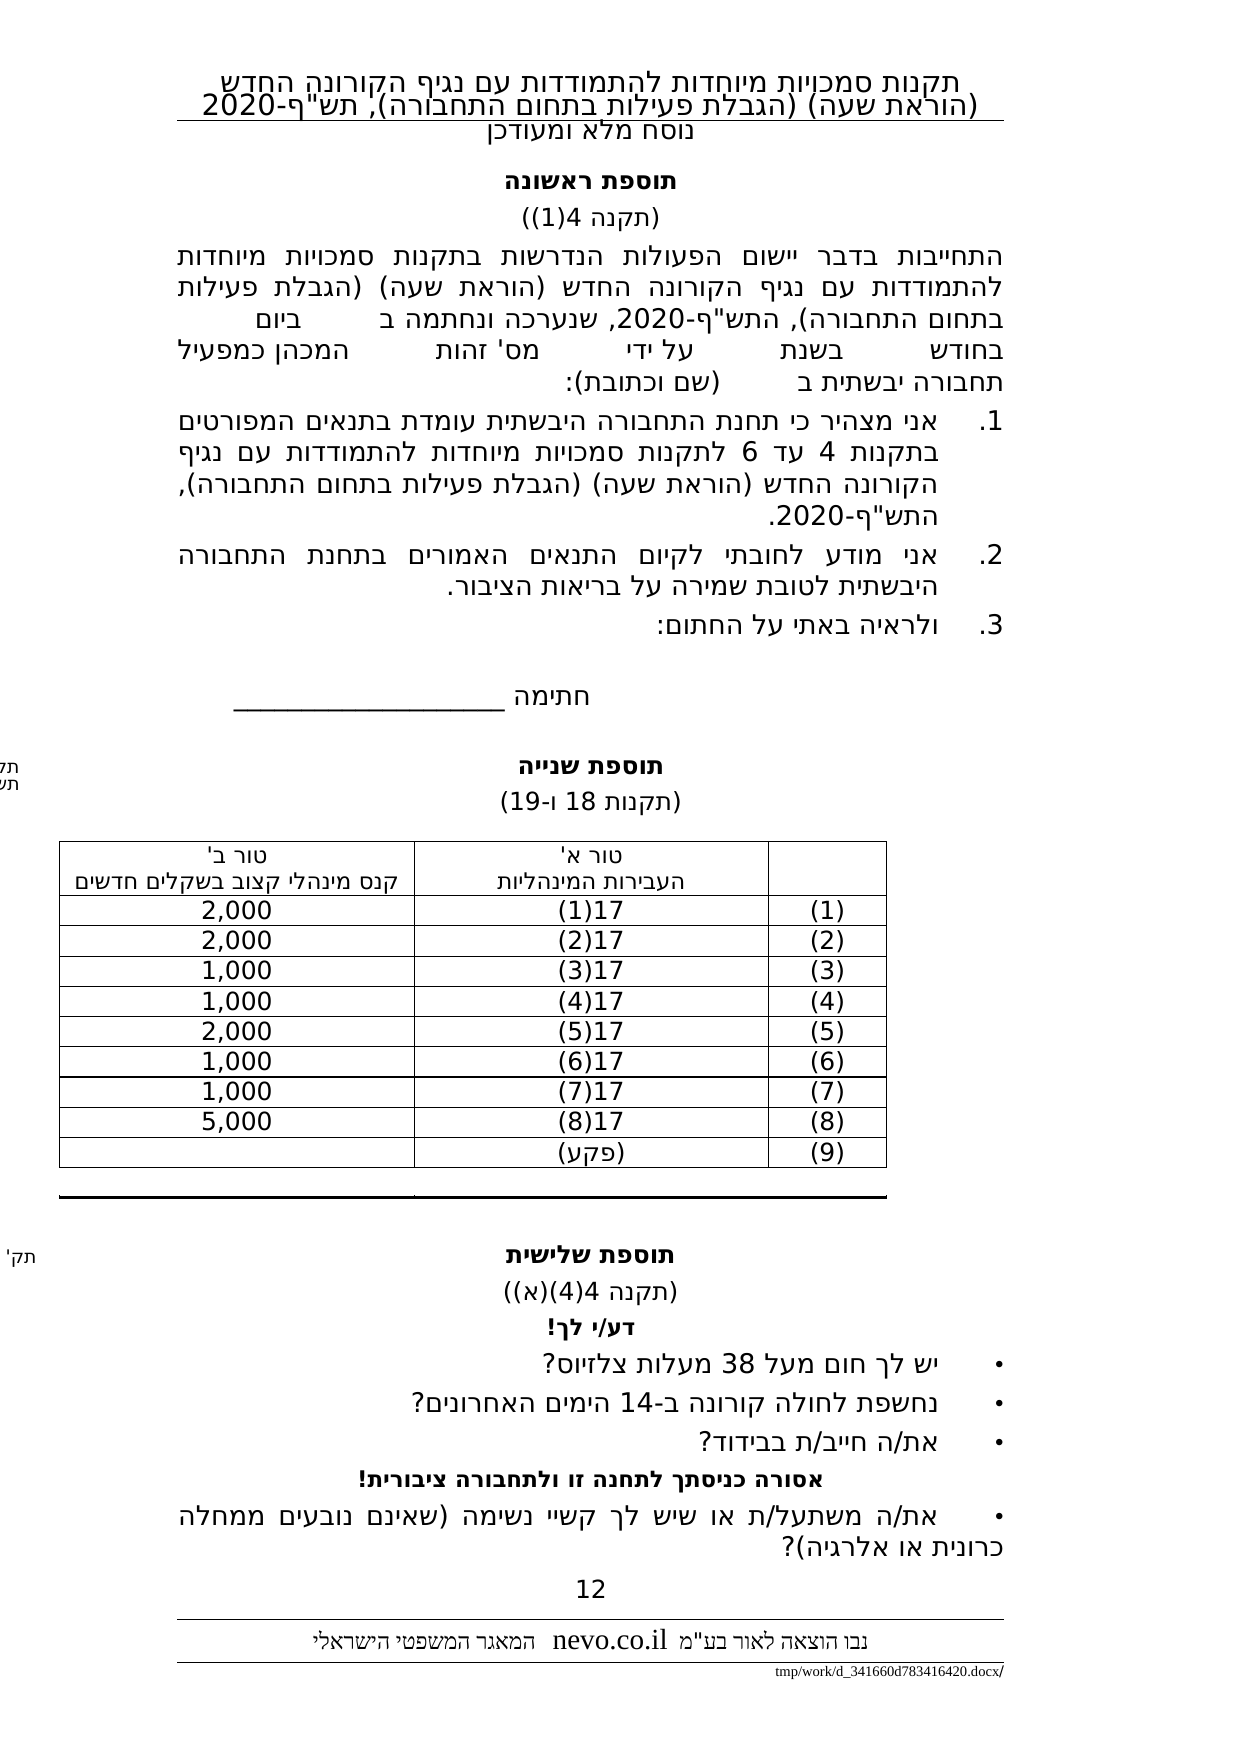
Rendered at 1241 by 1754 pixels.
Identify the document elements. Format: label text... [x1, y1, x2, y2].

text • יש לך חום מעל 38 מעלות צלזיוס? [177, 1348, 1004, 1380]
text (תקנה 4(4)(א)) [177, 1277, 1004, 1306]
text 1. אני מצהיר כי תחנת התחבורה היבשתית עומדת בתנאים המפורטים בתקנות 4 עד 6 לתקנות סמכויות מיוחדות להתמודדות עם נגיף הקורונה החדש (הוראת שעה) (הגבלת פעילות בתחום התחבורה), התש"ף-2020. [177, 405, 1004, 531]
table_cell 5,000 [60, 1108, 414, 1137]
text (תקנות 18 ו-19) [177, 787, 1004, 817]
table_cell 1,000 [60, 1078, 414, 1107]
table_cell 17(8) [415, 1108, 768, 1137]
text חתימה ____________________ [177, 680, 1004, 712]
table_cell 17(5) [415, 1017, 768, 1046]
table_header טור ב' קנס מינהלי קצוב בשקלים חדשים [60, 842, 414, 895]
table_cell 1,000 [60, 1047, 414, 1076]
table_cell 2,000 [60, 926, 414, 956]
table_cell (6) [769, 1047, 886, 1076]
table_cell 17(4) [415, 987, 768, 1016]
text (תקנה 4(1)) [177, 203, 1004, 232]
table_cell 17(7) [415, 1078, 768, 1107]
text 3. ולראיה באתי על החתום: [177, 609, 1004, 641]
table_cell 1,000 [60, 957, 414, 986]
table_header טור א' העבירות המינהליות [415, 842, 768, 895]
table_cell (8) [769, 1108, 886, 1137]
table_header [769, 842, 886, 895]
table_cell (9) [769, 1138, 886, 1167]
text התחייבות בדבר יישום הפעולות הנדרשות בתקנות סמכויות מיוחדות להתמודדות עם נגיף הקורונה החדש (הוראת שעה) (הגבלת פעילות בתחום התחבורה), התש"ף-2020, שנערכה ונחתמה ב ביום בחודש בשנת על ידי מס' זהות המכהן כמפעיל תחבורה יבשתית ב (שם וכתובת): [177, 240, 1004, 398]
table_cell (5) [769, 1017, 886, 1046]
table_cell 17(1) [415, 896, 768, 925]
text • את/ה חייב/ת בבידוד? [177, 1426, 1004, 1458]
table_cell 2,000 [60, 896, 414, 925]
text דע/י לך! [177, 1314, 1004, 1340]
table_cell 17(3) [415, 957, 768, 986]
text תוספת ראשונה [177, 167, 1004, 196]
text אסורה כניסתך לתחנה זו ולתחבורה ציבורית! [177, 1466, 1004, 1492]
table_cell (1) [769, 896, 886, 925]
text • את/ה משתעל/ת או שיש לך קשיי נשימה (שאינם נובעים ממחלה כרונית או אלרגיה)? [177, 1500, 1004, 1563]
table_cell 2,000 [60, 1017, 414, 1046]
table_cell 17(2) [415, 926, 768, 956]
text תוספת שנייה [177, 751, 1004, 780]
table_cell (4) [769, 987, 886, 1016]
table_cell [60, 1138, 414, 1167]
table_cell (7) [769, 1078, 886, 1107]
text תוספת שלישית [177, 1240, 1004, 1269]
table_cell (3) [769, 957, 886, 986]
table_cell (פקע) [415, 1138, 768, 1167]
table_cell (2) [769, 926, 886, 956]
table_cell 1,000 [60, 987, 414, 1016]
text 2. אני מודע לחובתי לקיום התנאים האמורים בתחנת התחבורה היבשתית לטובת שמירה על בריאות הציבור. [177, 539, 1004, 602]
table_cell 17(6) [415, 1047, 768, 1076]
text • נחשפת לחולה קורונה ב-14 הימים האחרונים? [177, 1387, 1004, 1419]
